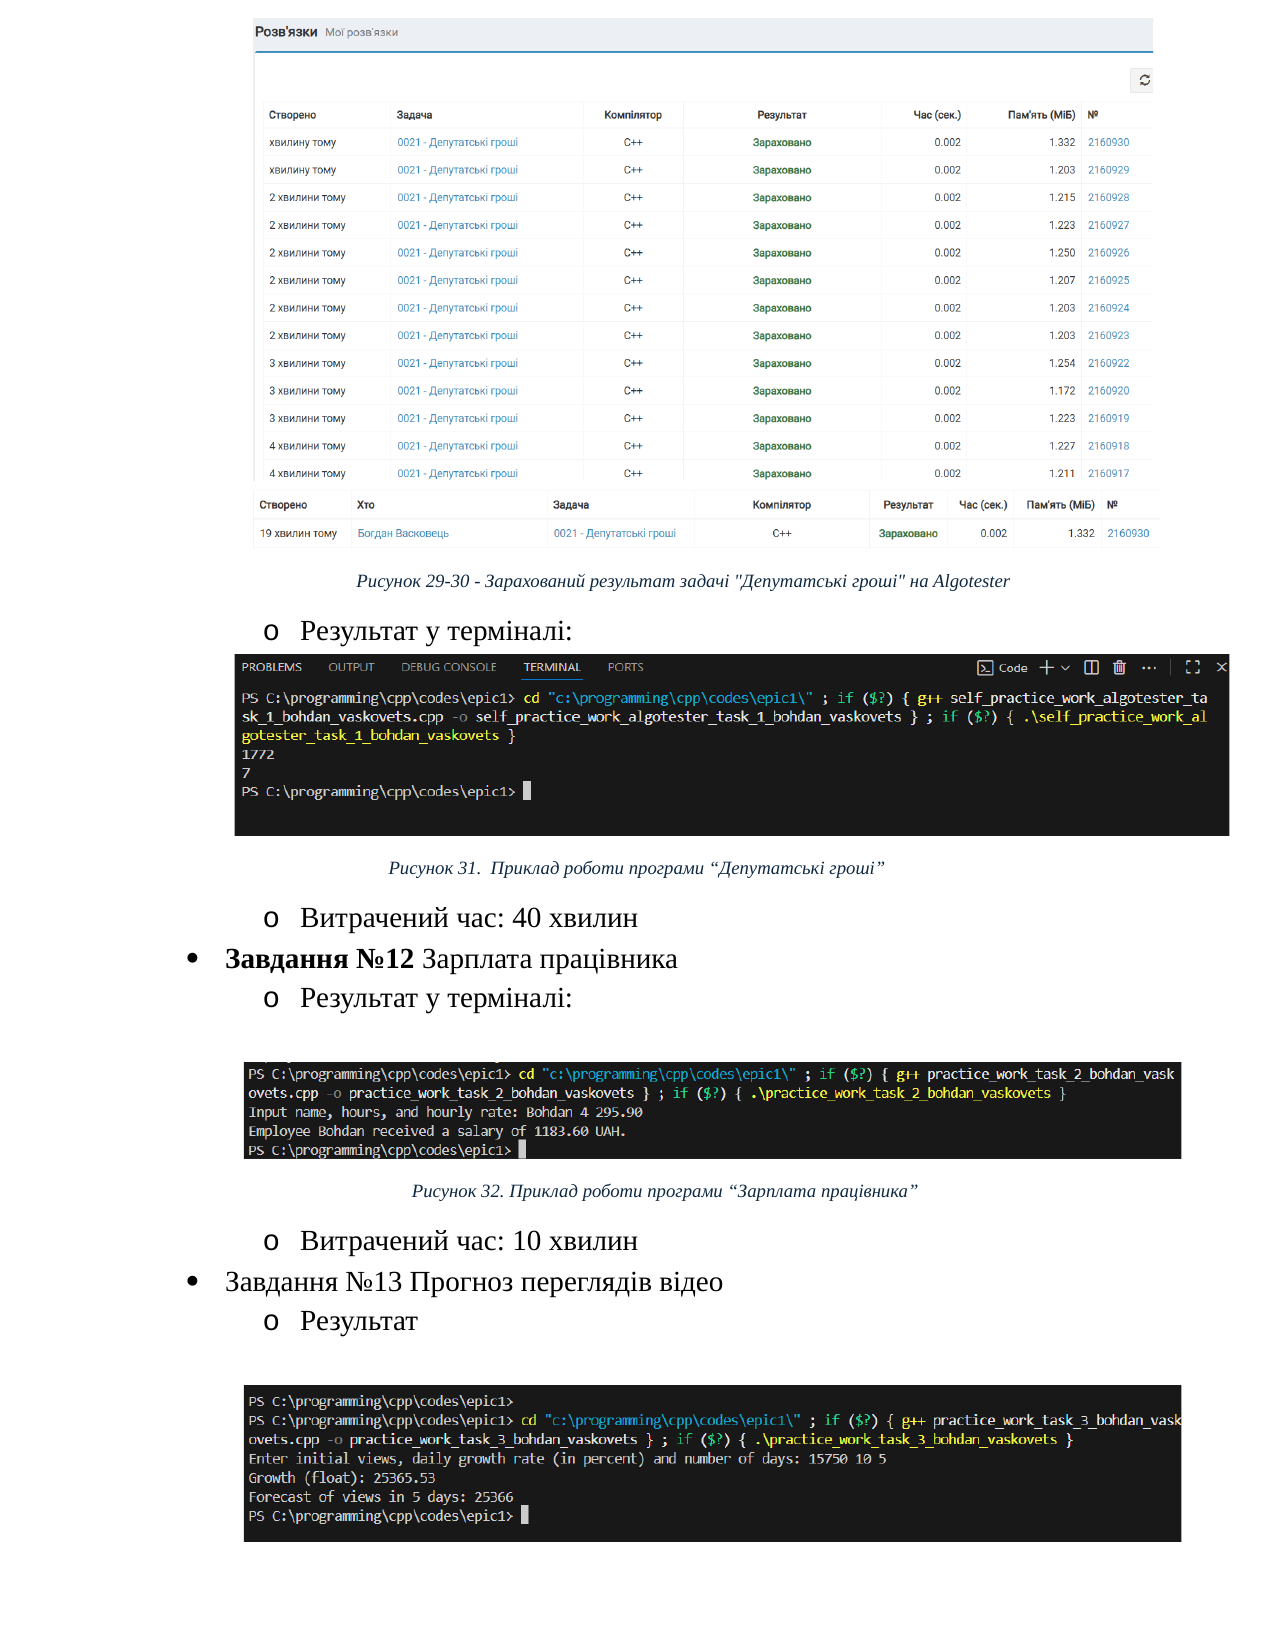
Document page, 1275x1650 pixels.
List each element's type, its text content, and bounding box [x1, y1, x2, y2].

picture [253, 18, 1154, 481]
text Рисунок 29-30 - Зарахований результат задачі "Депутатські гроші" на Algotester [300, 570, 1200, 592]
list Результат у терміналі: [262, 980, 1200, 1057]
list Витрачений час: 10 хвилин [262, 1223, 1200, 1259]
list Завдання №13 Прогноз переглядів відео [187, 1264, 1200, 1298]
list Результат [262, 1303, 1200, 1380]
picture [253, 486, 1160, 549]
text Рисунок 31. Приклад роботи програми “Депутатські гроші” [384, 857, 1200, 879]
list Витрачений час: 40 хвилин [262, 900, 1200, 936]
picture [234, 654, 1230, 836]
picture [243, 1385, 1182, 1542]
list Результат у терміналі: [262, 613, 1200, 649]
picture [243, 1062, 1182, 1159]
text Рисунок 32. Приклад роботи програми “Зарплата працівника” [262, 1180, 1200, 1202]
list Завдання №12 Зарплата працівника [187, 941, 1200, 975]
